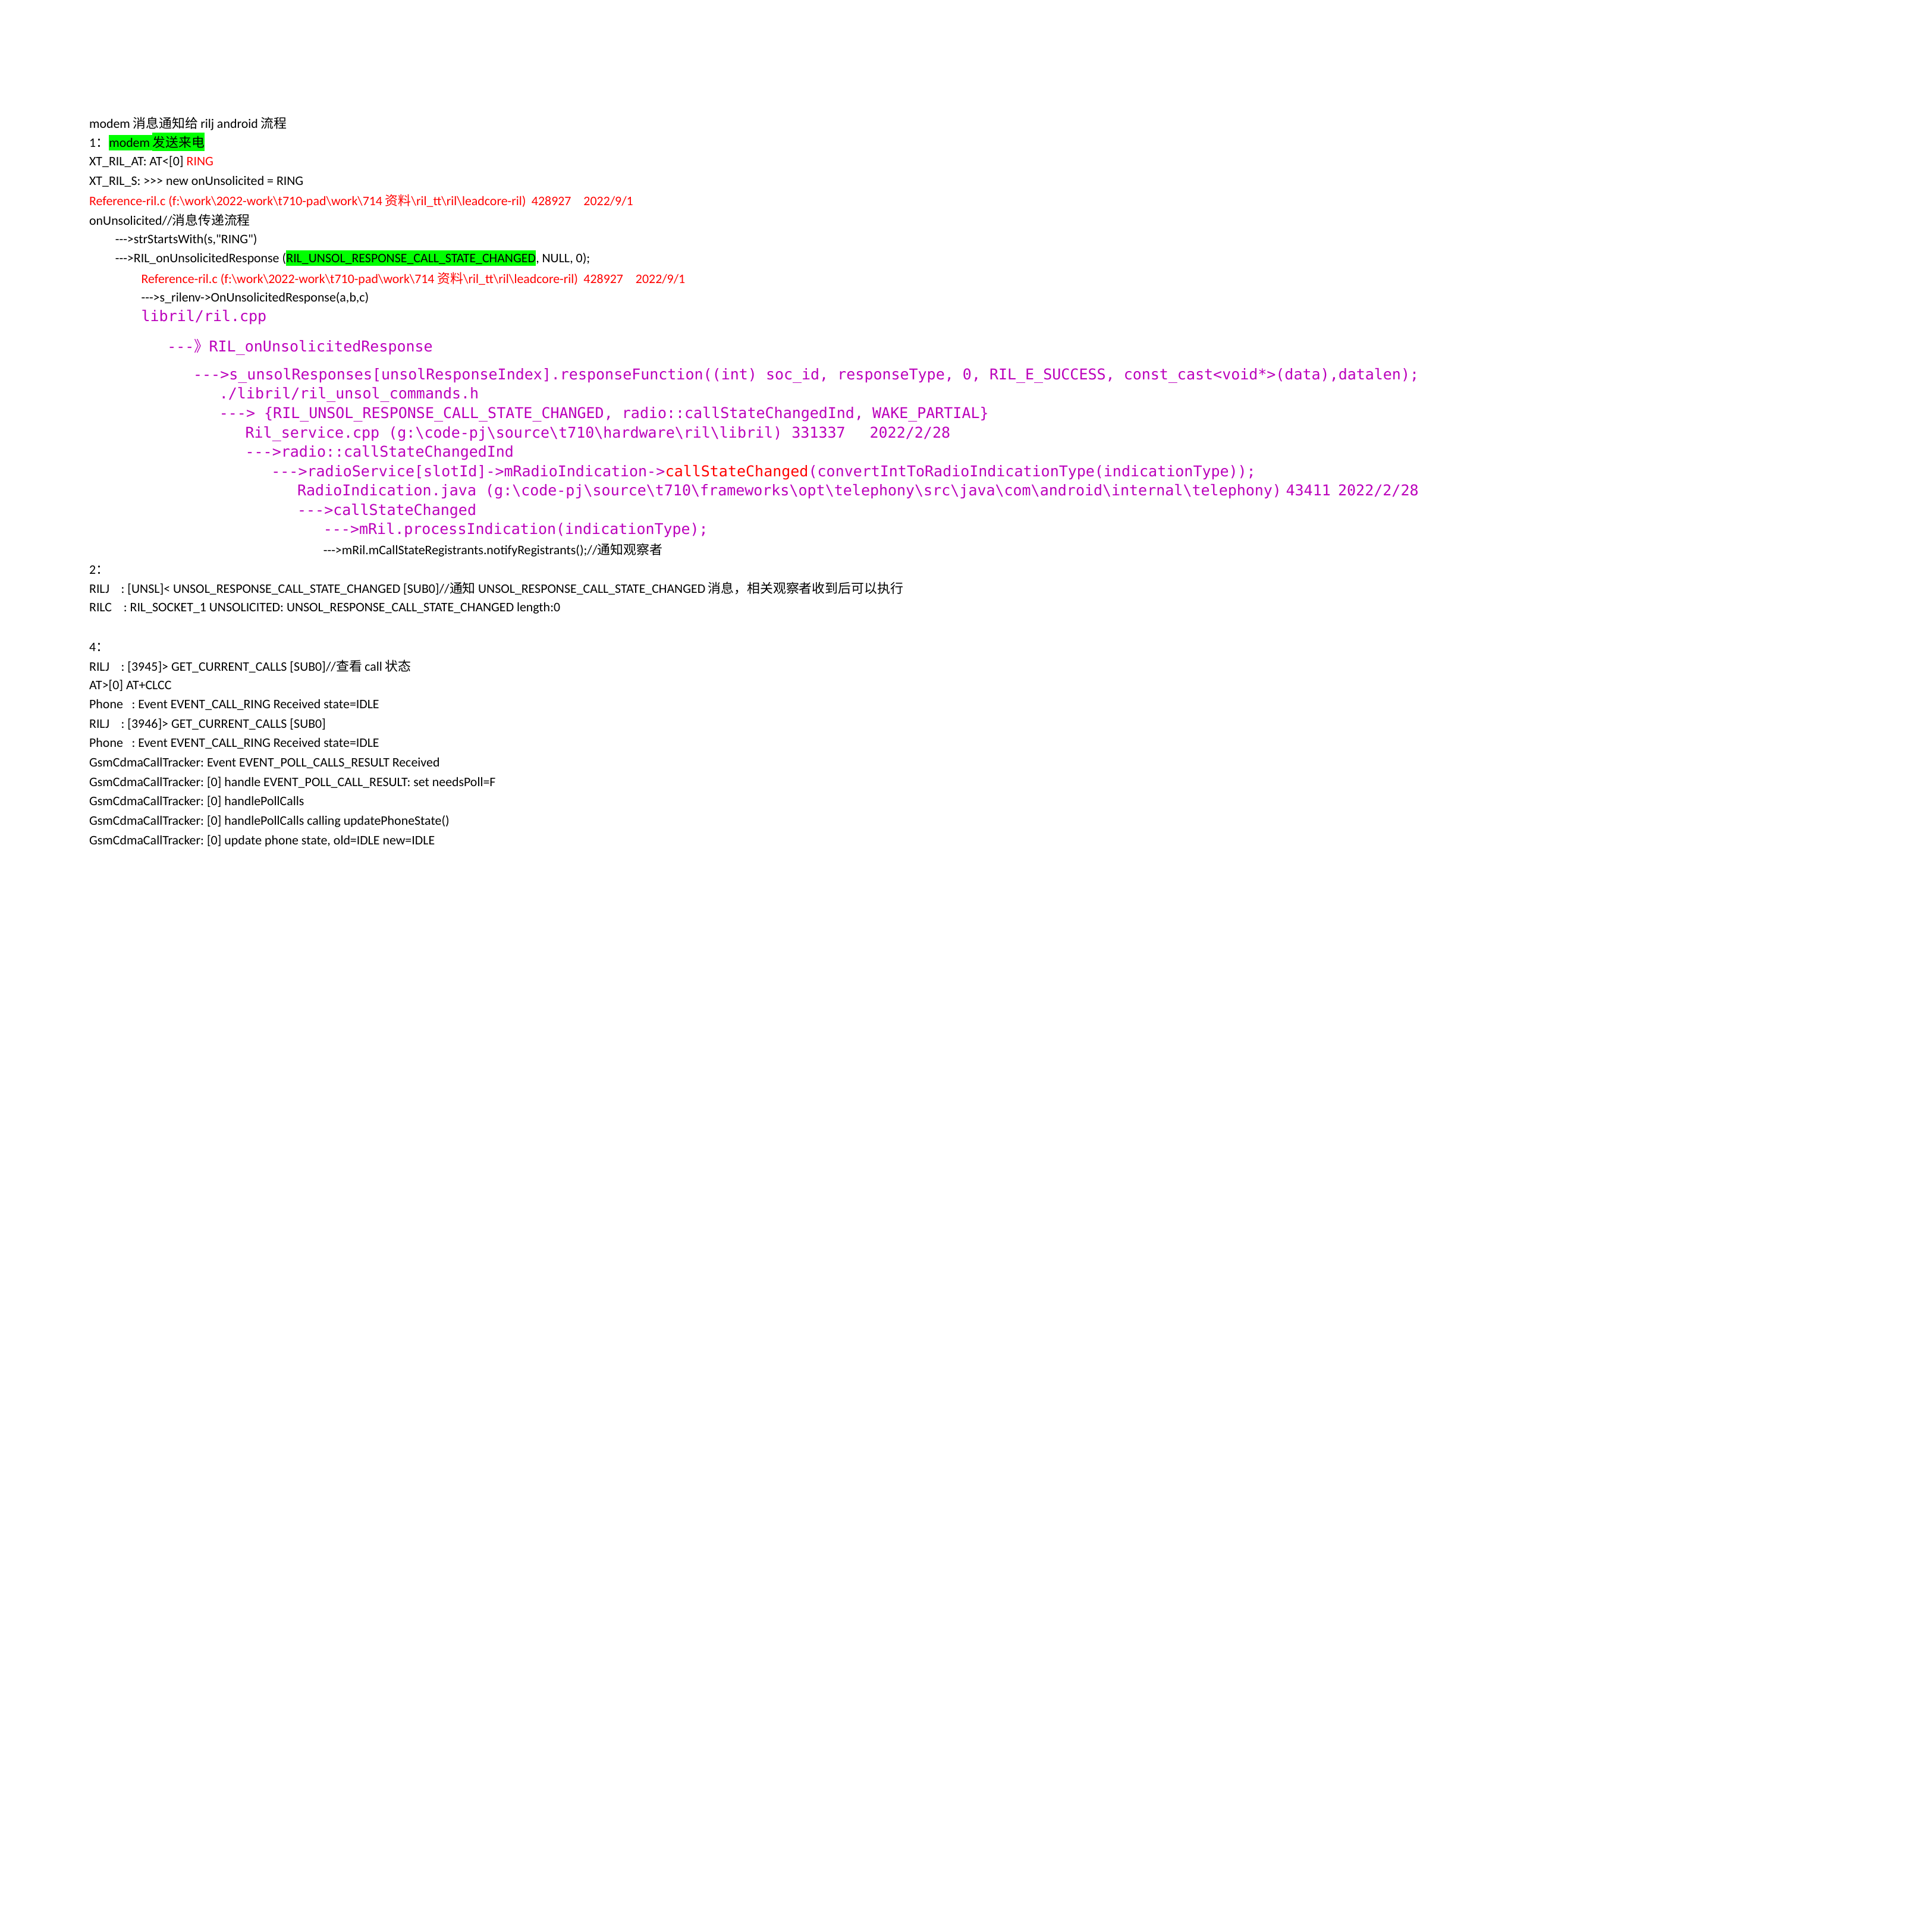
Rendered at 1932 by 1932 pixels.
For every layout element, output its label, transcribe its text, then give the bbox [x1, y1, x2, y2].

text 4： [89, 636, 1842, 655]
text RILJ : [UNSL]< UNSOL_RESPONSE_CALL_STATE_CHANGED [SUB0]//通知UNSOL_RESPONSE_CALL_STATE_CHANGED消息，相关观察者收到后可以执行 [89, 578, 1842, 597]
text --->mRil.processIndication(indicationType); [297, 520, 1842, 539]
text GsmCdmaCallTracker: Event EVENT_POLL_CALLS_RESULT Received [89, 752, 1842, 772]
text Reference-ril.c (f:\work\2022-work\t710-pad\work\714资料\ril_tt\ril\leadcore-ril) 428927 2022/9/1 [89, 190, 1842, 209]
text ./libril/ril_unsol_commands.h [193, 384, 1842, 403]
text Reference-ril.c (f:\work\2022-work\t710-pad\work\714资料\ril_tt\ril\leadcore-ril) 428927 2022/9/1 [115, 268, 1842, 287]
text --->s_rilenv->OnUnsolicitedResponse(a,b,c) [115, 287, 1842, 306]
text GsmCdmaCallTracker: [0] update phone state, old=IDLE new=IDLE [89, 830, 1842, 849]
text Phone : Event EVENT_CALL_RING Received state=IDLE [89, 733, 1842, 752]
text RILJ : [3945]> GET_CURRENT_CALLS [SUB0]//查看call状态 [89, 655, 1842, 675]
text GsmCdmaCallTracker: [0] handlePollCalls [89, 791, 1842, 811]
text ---> {RIL_UNSOL_RESPONSE_CALL_STATE_CHANGED, radio::callStateChangedInd, WAKE_PARTIAL} [193, 403, 1842, 423]
text 2： [89, 558, 1842, 578]
text XT_RIL_S: >>> new onUnsolicited = RING [89, 171, 1842, 190]
text Phone : Event EVENT_CALL_RING Received state=IDLE [89, 694, 1842, 714]
text onUnsolicited//消息传递流程 [89, 209, 1842, 229]
text RILJ : [3946]> GET_CURRENT_CALLS [SUB0] [89, 714, 1842, 733]
text libril/ril.cpp [115, 306, 1842, 326]
text XT_RIL_AT: AT<[0] RING [89, 151, 1842, 171]
text Ril_service.cpp (g:\code-pj\source\t710\hardware\ril\libril) 331337 2022/2/28 [219, 423, 1842, 442]
text --->s_unsolResponses[unsolResponseIndex].responseFunction((int) soc_id, responseType, 0, RIL_E_SUCCESS, const_cast<void*>(data),datalen); [167, 365, 1842, 384]
text --->radio::callStateChangedInd [219, 442, 1842, 461]
text ---》RIL_onUnsolicitedResponse [141, 326, 1842, 365]
text 1：modem发送来电 [89, 132, 1842, 151]
text --->mRil.mCallStateRegistrants.notifyRegistrants();//通知观察者 [297, 539, 1842, 558]
text AT>[0] AT+CLCC [89, 675, 1842, 694]
text RILC : RIL_SOCKET_1 UNSOLICITED: UNSOL_RESPONSE_CALL_STATE_CHANGED length:0 [89, 597, 1842, 617]
text --->callStateChanged [271, 500, 1842, 520]
text RadioIndication.java (g:\code-pj\source\t710\frameworks\opt\telephony\src\java\com\android\internal\telephony) 43411 2022/2/28 [271, 481, 1842, 500]
text GsmCdmaCallTracker: [0] handlePollCalls calling updatePhoneState() [89, 811, 1842, 830]
text GsmCdmaCallTracker: [0] handle EVENT_POLL_CALL_RESULT: set needsPoll=F [89, 772, 1842, 791]
text --->RIL_onUnsolicitedResponse (RIL_UNSOL_RESPONSE_CALL_STATE_CHANGED, NULL, 0); [89, 249, 1842, 268]
text --->strStartsWith(s,"RING") [89, 229, 1842, 249]
text modem消息通知给rilj android流程 [89, 112, 1842, 132]
text --->radioService[slotId]->mRadioIndication->callStateChanged(convertIntToRadioIndicationType(indicationType)); [245, 461, 1842, 481]
